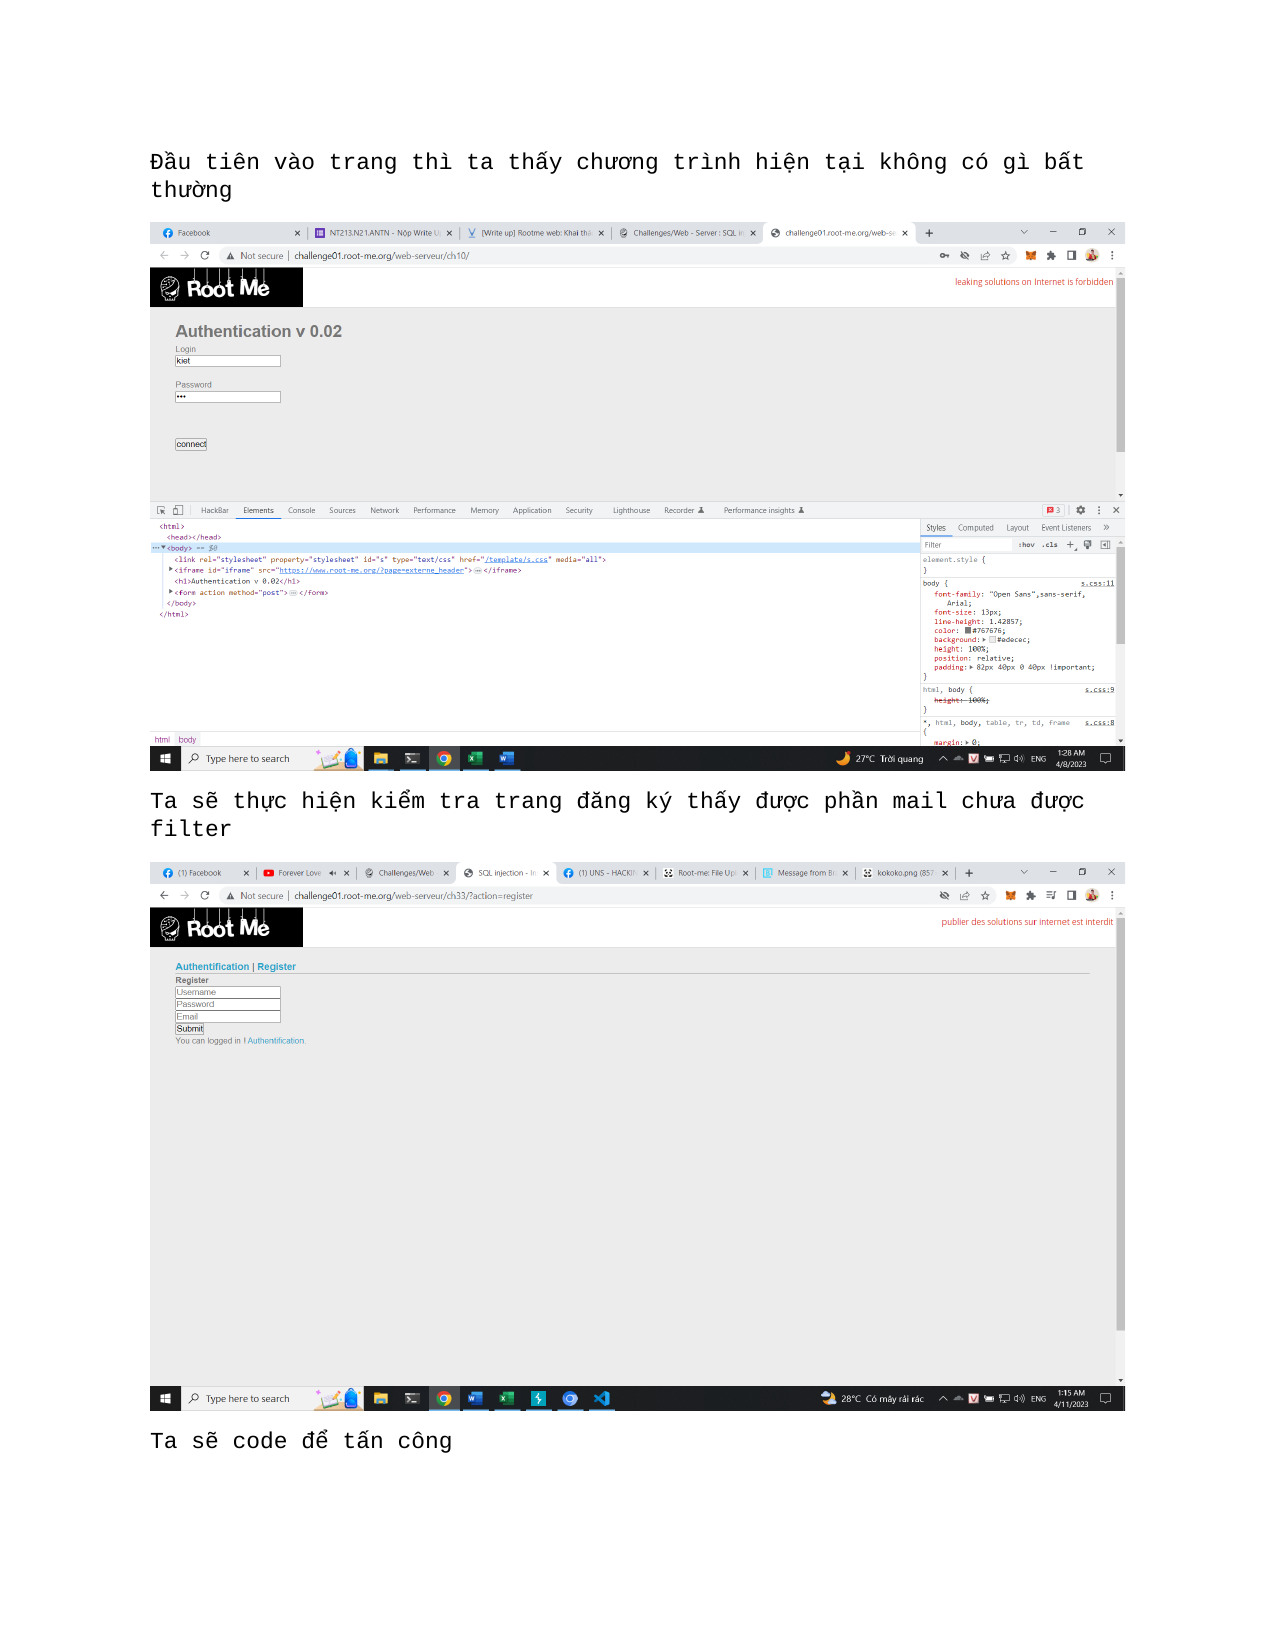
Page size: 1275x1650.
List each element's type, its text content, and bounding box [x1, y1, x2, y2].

text Ta sẽ code để tấn công [150, 1429, 1125, 1456]
picture [150, 862, 1125, 1411]
text Đầu tiên vào trang thì ta thấy chương trình hiện tại không có gì bất thường [150, 150, 1125, 204]
text Ta sẽ thực hiện kiểm tra trang đăng ký thấy được phần mail chưa được filter [150, 790, 1125, 844]
picture [150, 222, 1125, 771]
